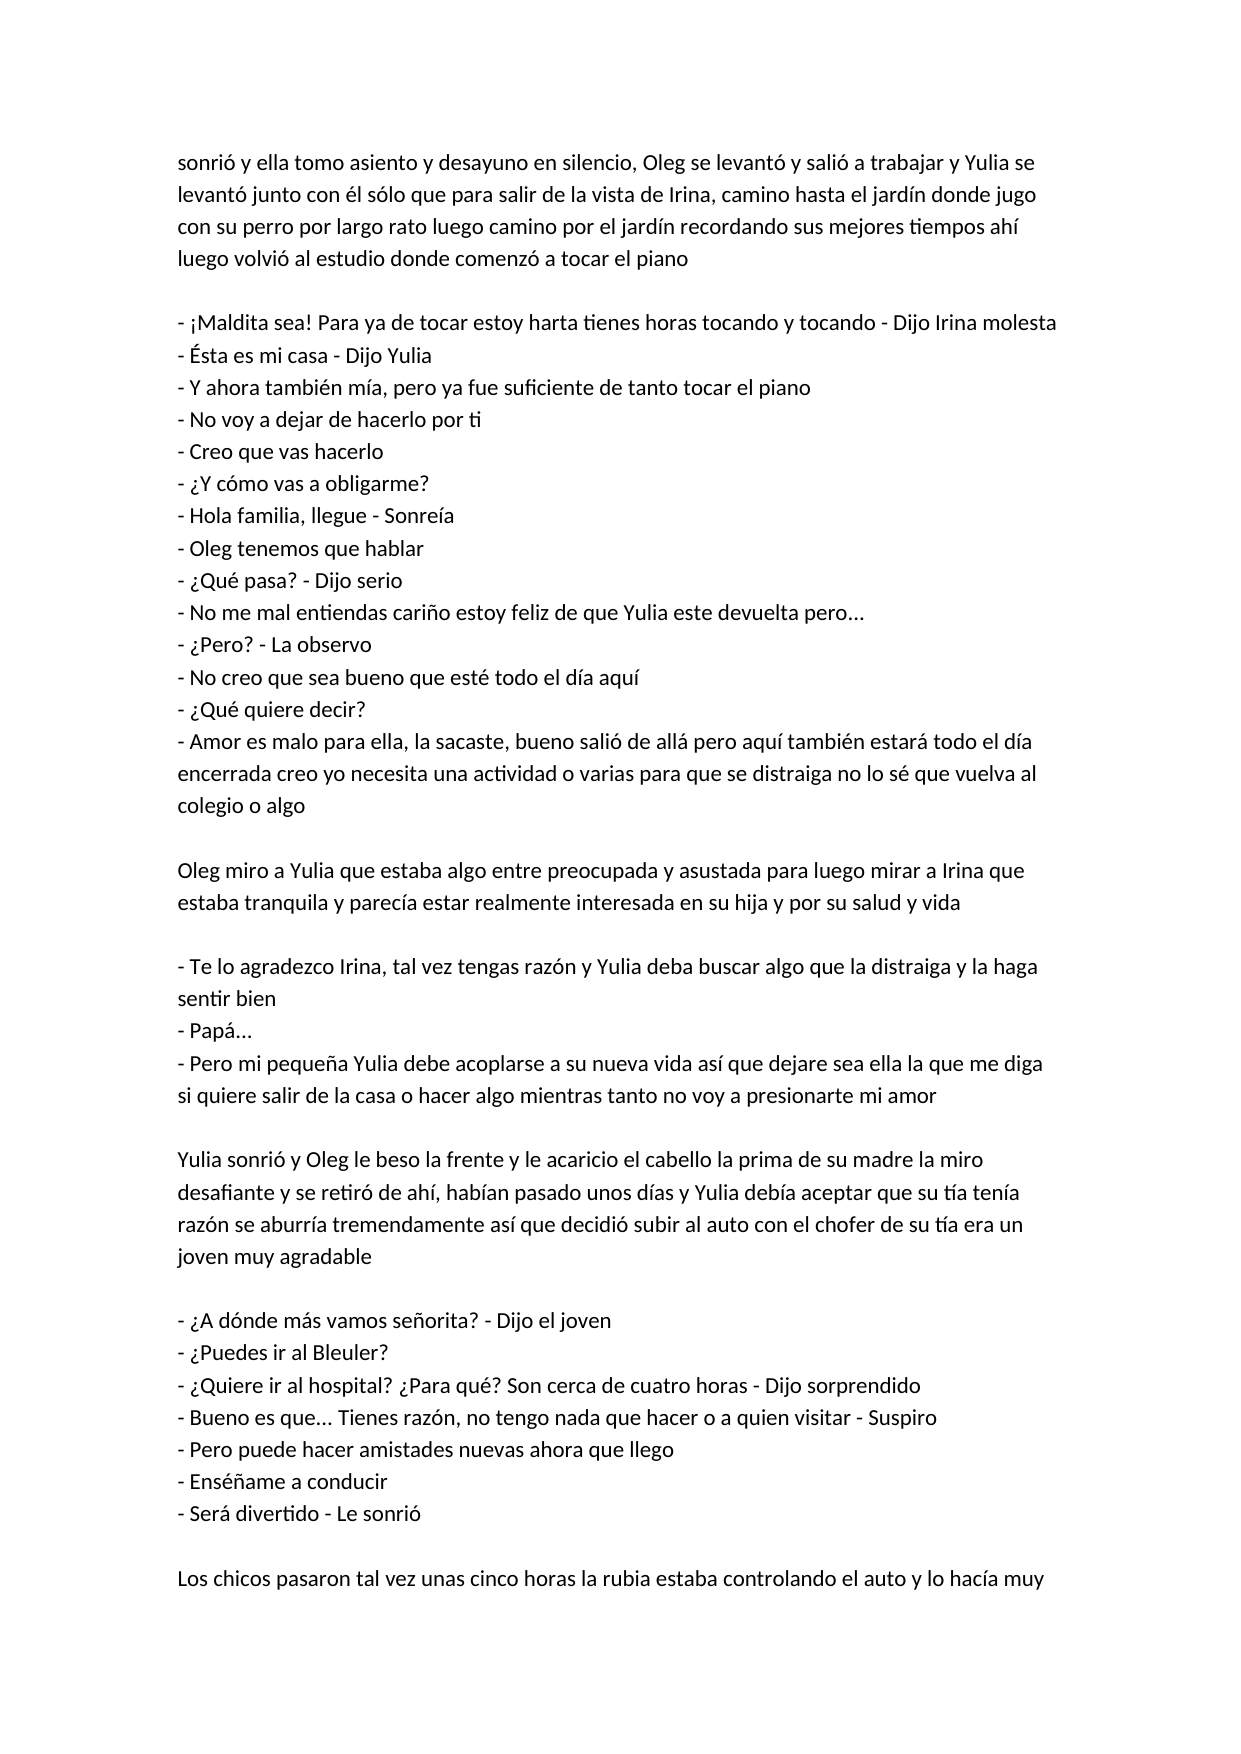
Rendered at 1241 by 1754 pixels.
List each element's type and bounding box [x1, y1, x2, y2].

text [177, 148, 1063, 1592]
